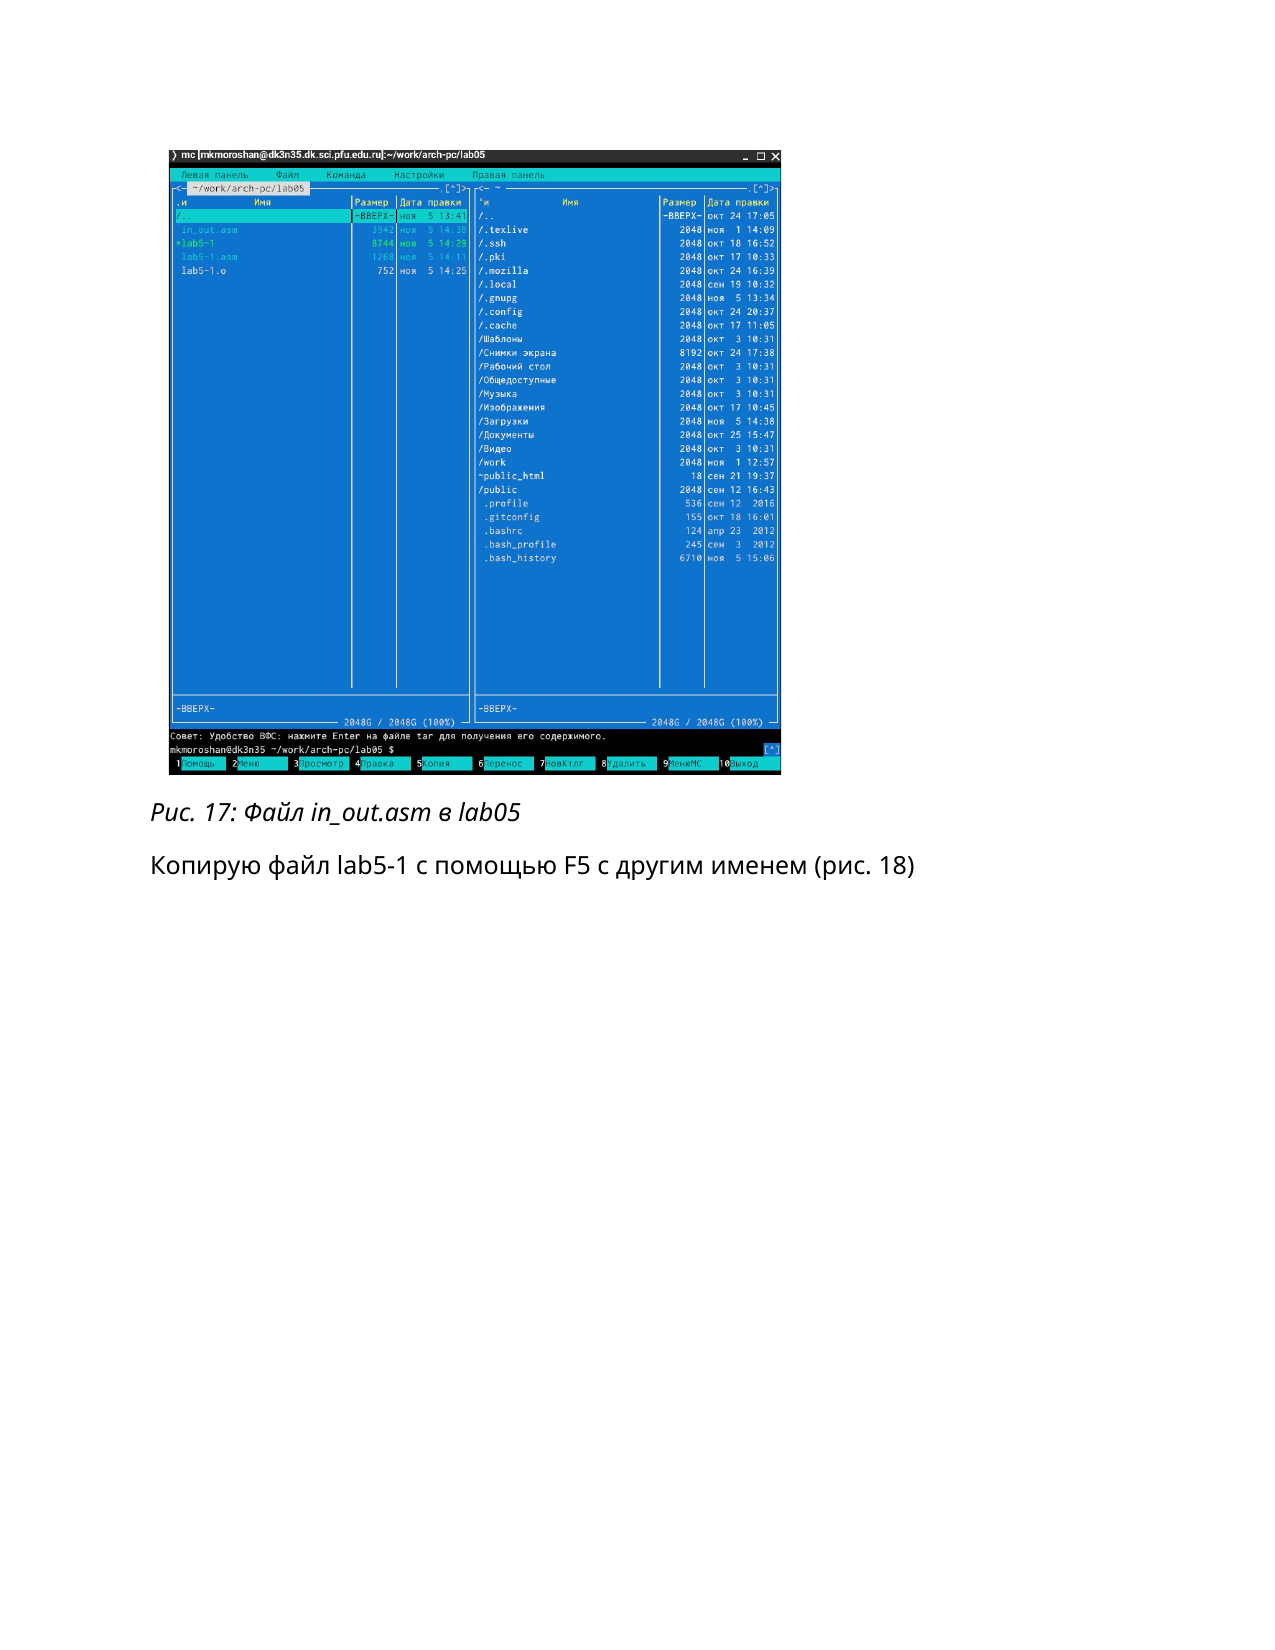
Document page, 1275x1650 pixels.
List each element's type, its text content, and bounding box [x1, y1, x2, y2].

text Копирую файл lab5-1 с помощью F5 с другим именем (рис. 18) [150, 848, 1125, 882]
picture [168, 150, 782, 775]
text Рис. 17: Файл in_out.asm в lab05 [150, 795, 1125, 829]
